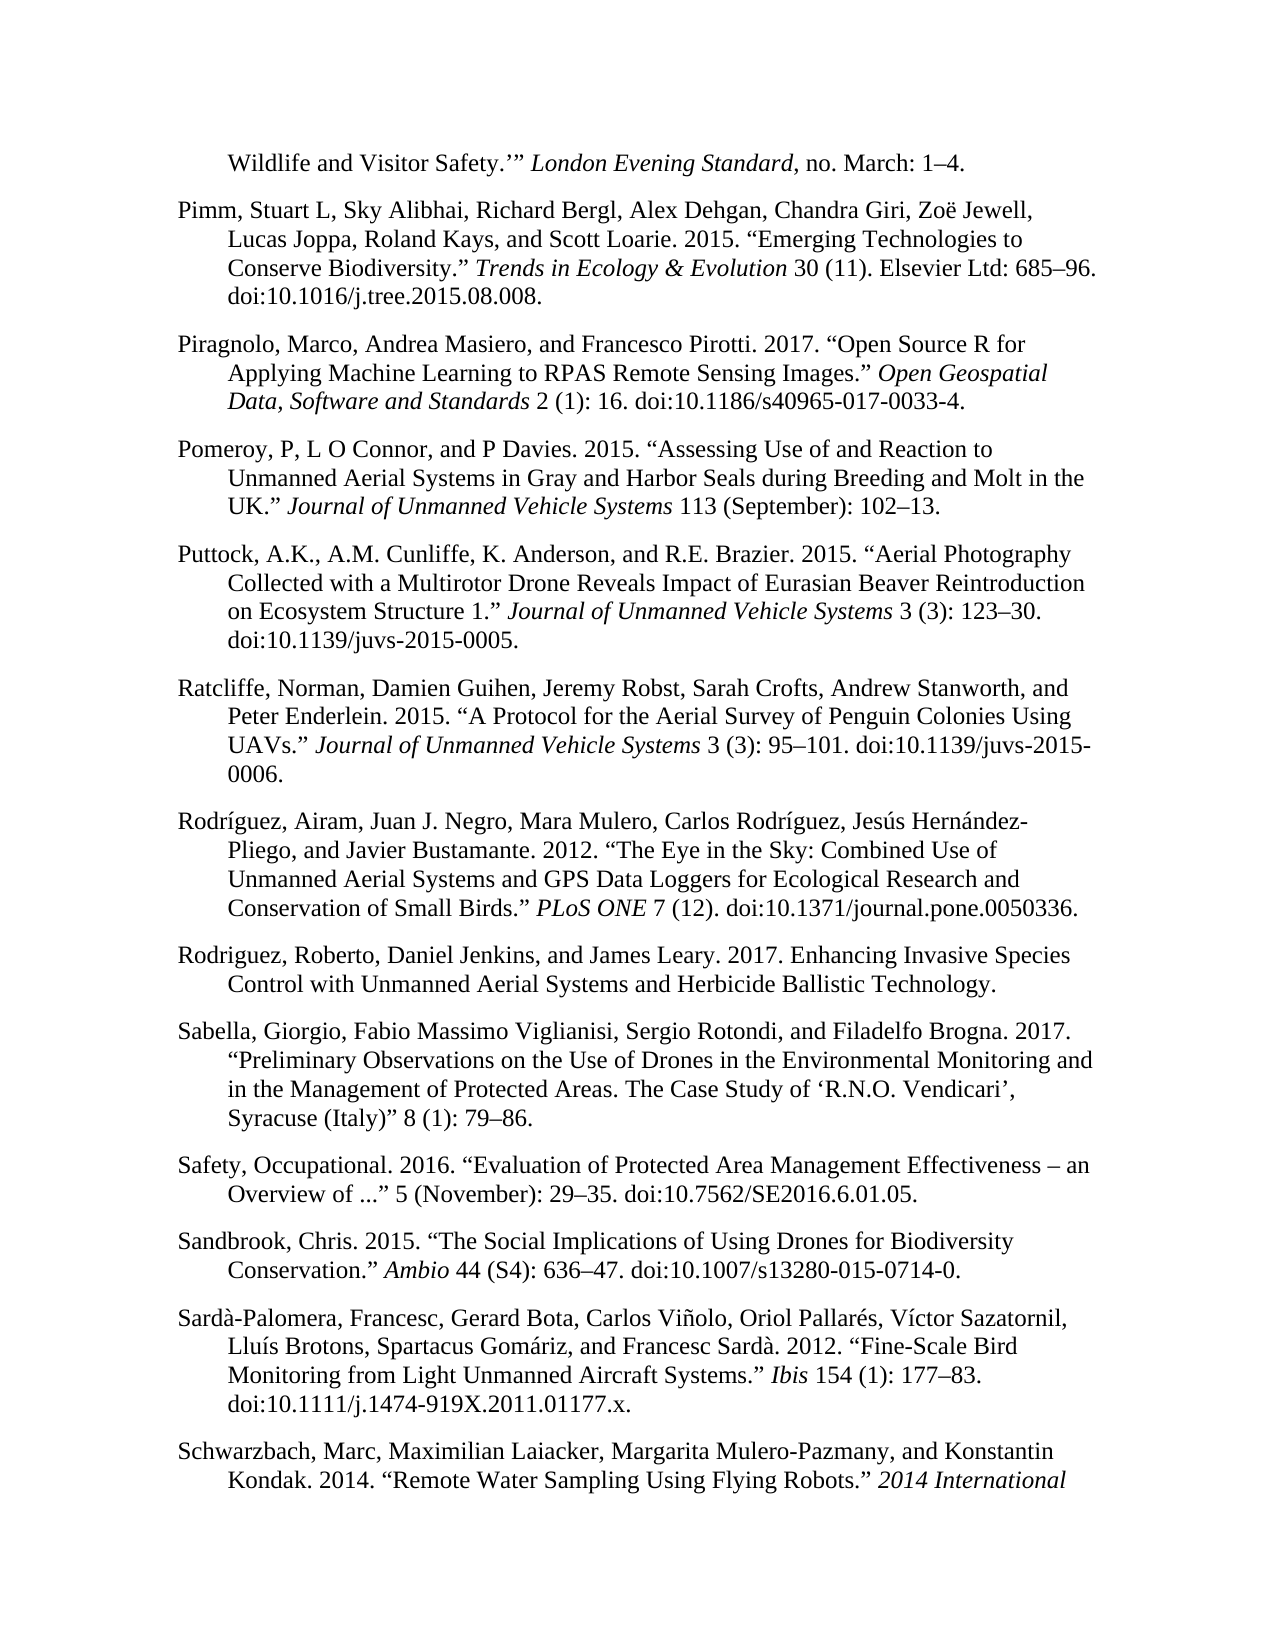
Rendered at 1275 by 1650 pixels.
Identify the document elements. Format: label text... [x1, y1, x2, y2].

text Piragnolo, Marco, Andrea Masiero, and Francesco Pirotti. 2017. “Open Source R for Applying Machine Learning to RPAS Remote Sensing Images.” Open Geospatial Data, Software and Standards 2 (1): 16. doi:10.1186/s40965-017-0033-4. [177, 329, 1098, 415]
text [177, 148, 1098, 176]
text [177, 1436, 1098, 1494]
text Pomeroy, P, L O Connor, and P Davies. 2015. “Assessing Use of and Reaction to Unmanned Aerial Systems in Gray and Harbor Seals during Breeding and Molt in the UK.” Journal of Unmanned Vehicle Systems 113 (September): 102–13. [177, 434, 1098, 520]
text Sardà-Palomera, Francesc, Gerard Bota, Carlos Viñolo, Oriol Pallarés, Víctor Sazatornil, Lluís Brotons, Spartacus Gomáriz, and Francesc Sardà. 2012. “Fine-Scale Bird Monitoring from Light Unmanned Aircraft Systems.” Ibis 154 (1): 177–83. doi:10.1111/j.1474-919X.2011.01177.x. [177, 1303, 1098, 1418]
text Ratcliffe, Norman, Damien Guihen, Jeremy Robst, Sarah Crofts, Andrew Stanworth, and Peter Enderlein. 2015. “A Protocol for the Aerial Survey of Penguin Colonies Using UAVs.” Journal of Unmanned Vehicle Systems 3 (3): 95–101. doi:10.1139/juvs-2015-0006. [177, 673, 1098, 788]
text Sabella, Giorgio, Fabio Massimo Viglianisi, Sergio Rotondi, and Filadelfo Brogna. 2017. “Preliminary Observations on the Use of Drones in the Environmental Monitoring and in the Management of Protected Areas. The Case Study of ‘R.N.O. Vendicari’, Syracuse (Italy)” 8 (1): 79–86. [177, 1016, 1098, 1131]
text Safety, Occupational. 2016. “Evaluation of Protected Area Management Effectiveness – an Overview of ...” 5 (November): 29–35. doi:10.7562/SE2016.6.01.05. [177, 1150, 1098, 1208]
text Puttock, A.K., A.M. Cunliffe, K. Anderson, and R.E. Brazier. 2015. “Aerial Photography Collected with a Multirotor Drone Reveals Impact of Eurasian Beaver Reintroduction on Ecosystem Structure 1.” Journal of Unmanned Vehicle Systems 3 (3): 123–30. doi:10.1139/juvs-2015-0005. [177, 539, 1098, 654]
text Rodriguez, Roberto, Daniel Jenkins, and James Leary. 2017. Enhancing Invasive Species Control with Unmanned Aerial Systems and Herbicide Ballistic Technology. [177, 940, 1098, 998]
text Pimm, Stuart L, Sky Alibhai, Richard Bergl, Alex Dehgan, Chandra Giri, Zoë Jewell, Lucas Joppa, Roland Kays, and Scott Loarie. 2015. “Emerging Technologies to Conserve Biodiversity.” Trends in Ecology & Evolution 30 (11). Elsevier Ltd: 685–96. doi:10.1016/j.tree.2015.08.008. [177, 195, 1098, 310]
text Rodríguez, Airam, Juan J. Negro, Mara Mulero, Carlos Rodríguez, Jesús Hernández-Pliego, and Javier Bustamante. 2012. “The Eye in the Sky: Combined Use of Unmanned Aerial Systems and GPS Data Loggers for Ecological Research and Conservation of Small Birds.” PLoS ONE 7 (12). doi:10.1371/journal.pone.0050336. [177, 806, 1098, 921]
text Sandbrook, Chris. 2015. “The Social Implications of Using Drones for Biodiversity Conservation.” Ambio 44 (S4): 636–47. doi:10.1007/s13280-015-0714-0. [177, 1226, 1098, 1284]
